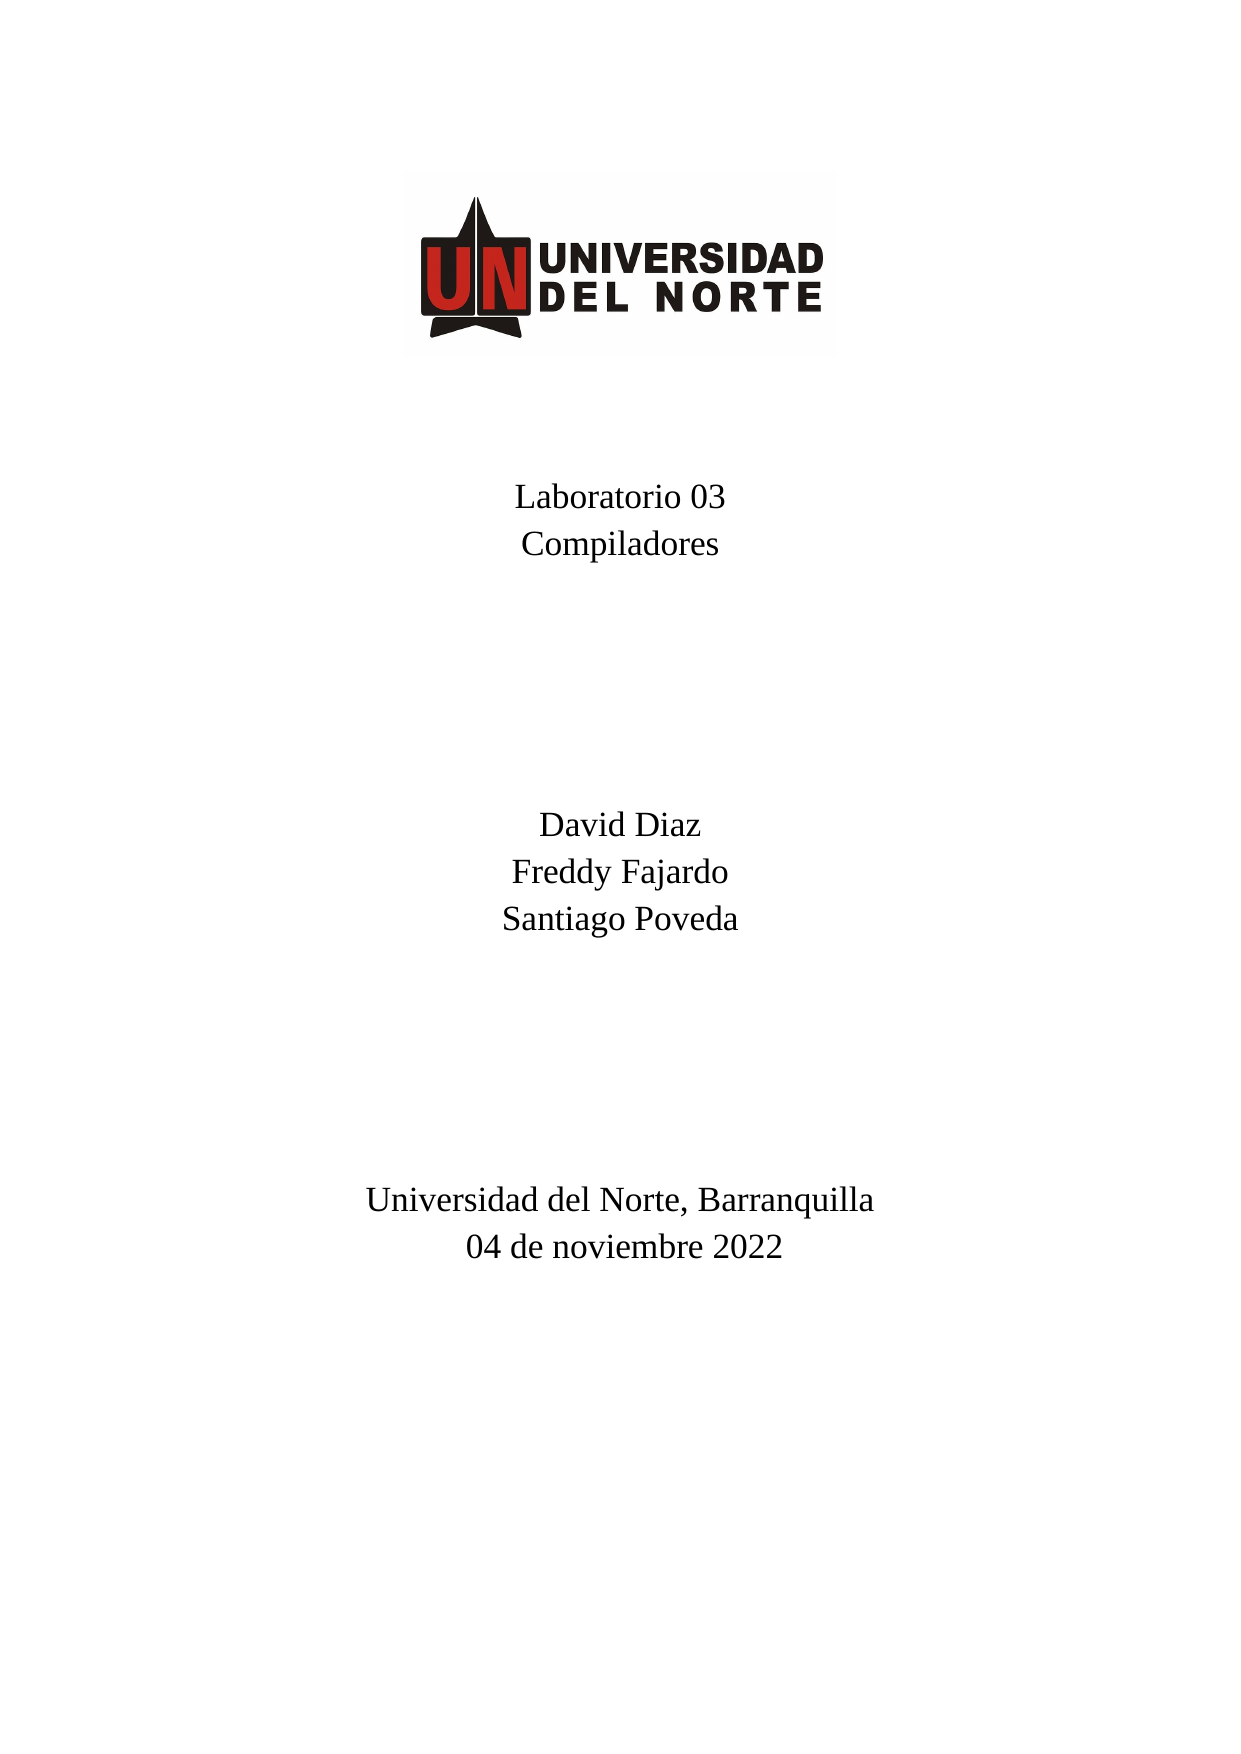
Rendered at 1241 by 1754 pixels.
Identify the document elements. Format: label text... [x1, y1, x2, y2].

text Laboratorio 03 [150, 476, 1090, 516]
text Compiladores [150, 522, 1090, 563]
text Universidad del Norte, Barranquilla [150, 1179, 1090, 1219]
text Santiago Poveda [150, 897, 1090, 938]
text Freddy Fajardo [150, 851, 1090, 891]
picture [402, 170, 838, 357]
text David Diaz [150, 804, 1090, 844]
text 04 de noviembre 2022 [150, 1226, 1090, 1266]
